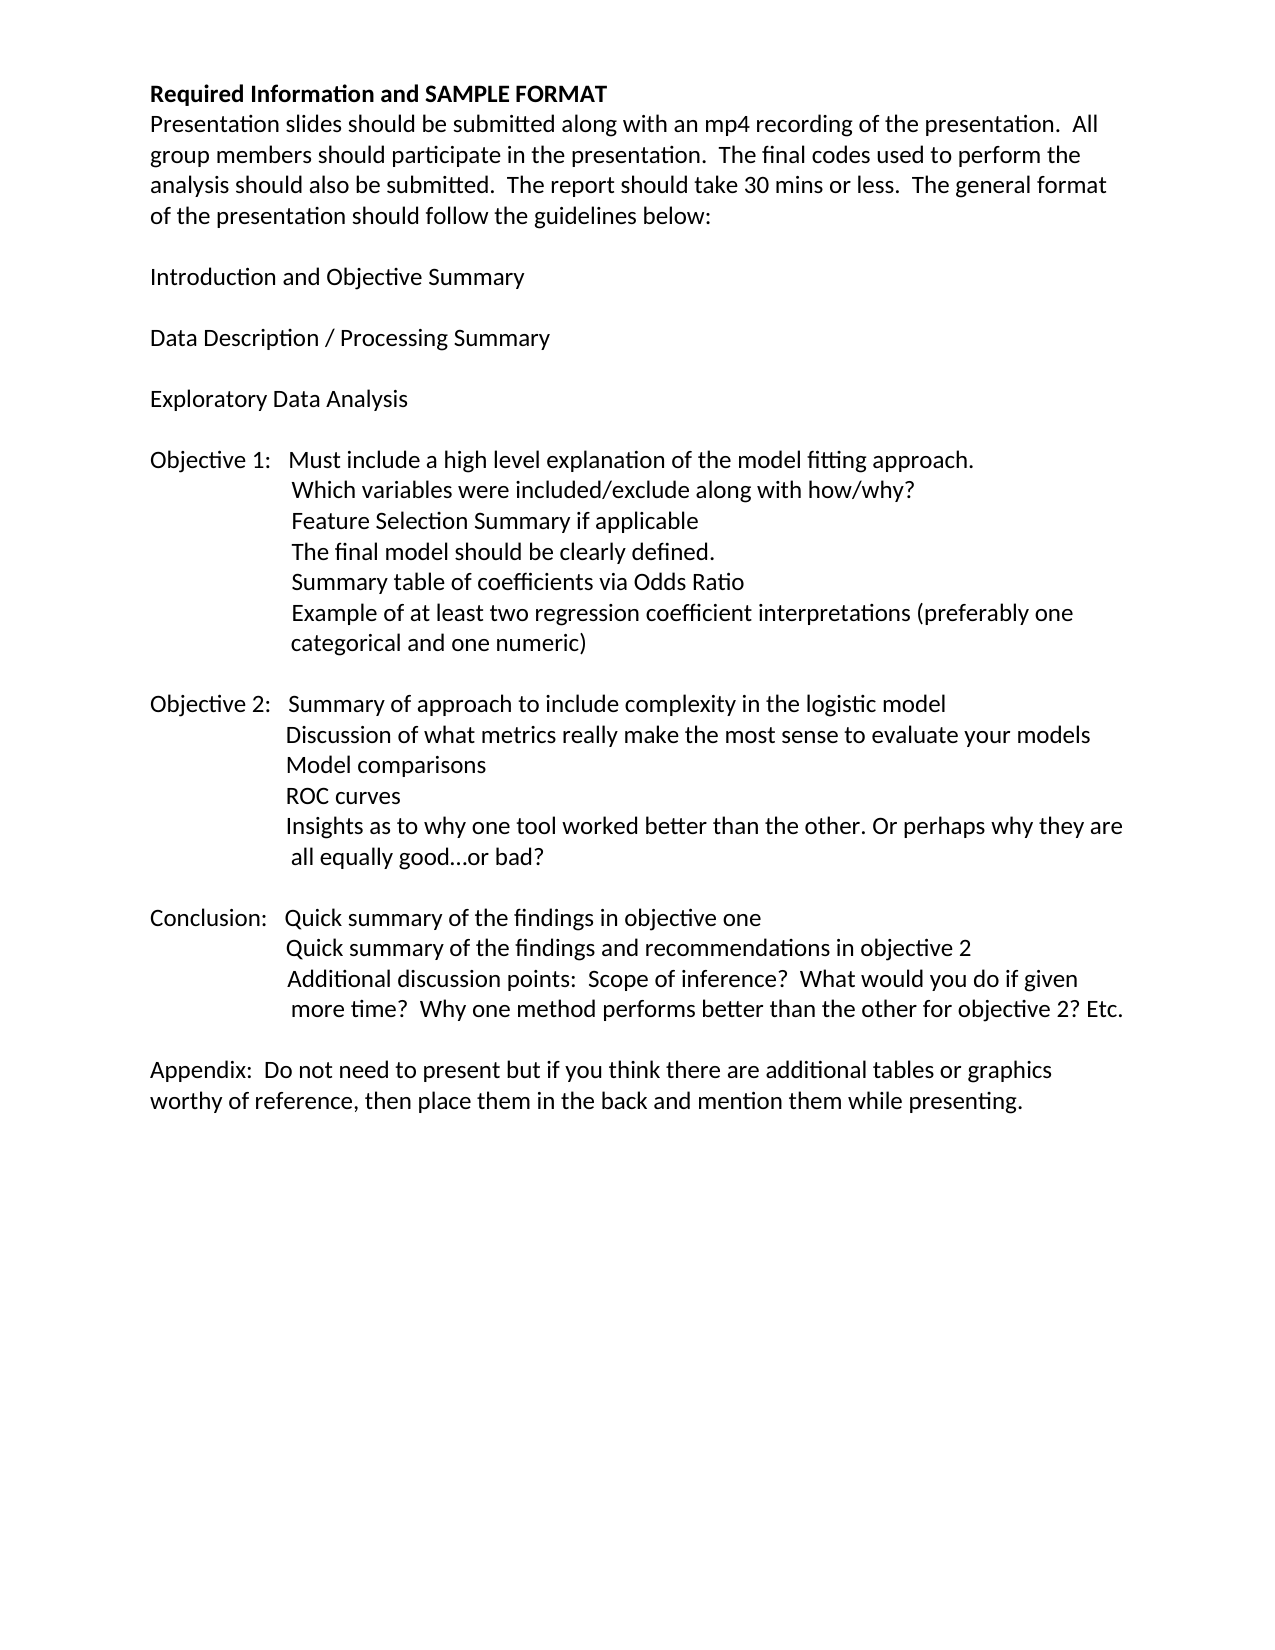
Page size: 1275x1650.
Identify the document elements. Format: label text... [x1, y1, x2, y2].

text Quick summary of the findings and recommendations in objective 2 [150, 932, 1125, 963]
text The final model should be clearly defined. [150, 536, 1125, 566]
text Feature Selection Summary if applicable [150, 505, 1125, 536]
text Conclusion: Quick summary of the findings in objective one [150, 902, 1125, 932]
text Model comparisons [150, 749, 1125, 780]
text Data Description / Processing Summary [150, 322, 1125, 352]
text Additional discussion points: Scope of inference? What would you do if given more time? Why one method performs better than the other for objective 2? Etc. [225, 963, 1125, 1024]
text Exploratory Data Analysis [150, 383, 1125, 413]
text Discussion of what metrics really make the most sense to evaluate your models [150, 719, 1125, 749]
text Objective 2: Summary of approach to include complexity in the logistic model [150, 688, 1125, 719]
text Appendix: Do not need to present but if you think there are additional tables or graphics worthy of reference, then place them in the back and mention them while presenting. [150, 1054, 1125, 1116]
text Required Information and SAMPLE FORMAT [150, 78, 1125, 108]
text Objective 1: Must include a high level explanation of the model fitting approach. [150, 444, 1125, 474]
text Insights as to why one tool worked better than the other. Or perhaps why they are all equally good…or bad? [150, 810, 1125, 871]
text Which variables were included/exclude along with how/why? [150, 474, 1125, 505]
text Presentation slides should be submitted along with an mp4 recording of the presentation. All group members should participate in the presentation. The final codes used to perform the analysis should also be submitted. The report should take 30 mins or less. The general format of the presentation should follow the guidelines below: [150, 108, 1125, 230]
text Introduction and Objective Summary [150, 261, 1125, 291]
text Example of at least two regression coefficient interpretations (preferably one categorical and one numeric) [150, 597, 1125, 658]
text ROC curves [150, 780, 1125, 810]
text Summary table of coefficients via Odds Ratio [150, 566, 1125, 597]
